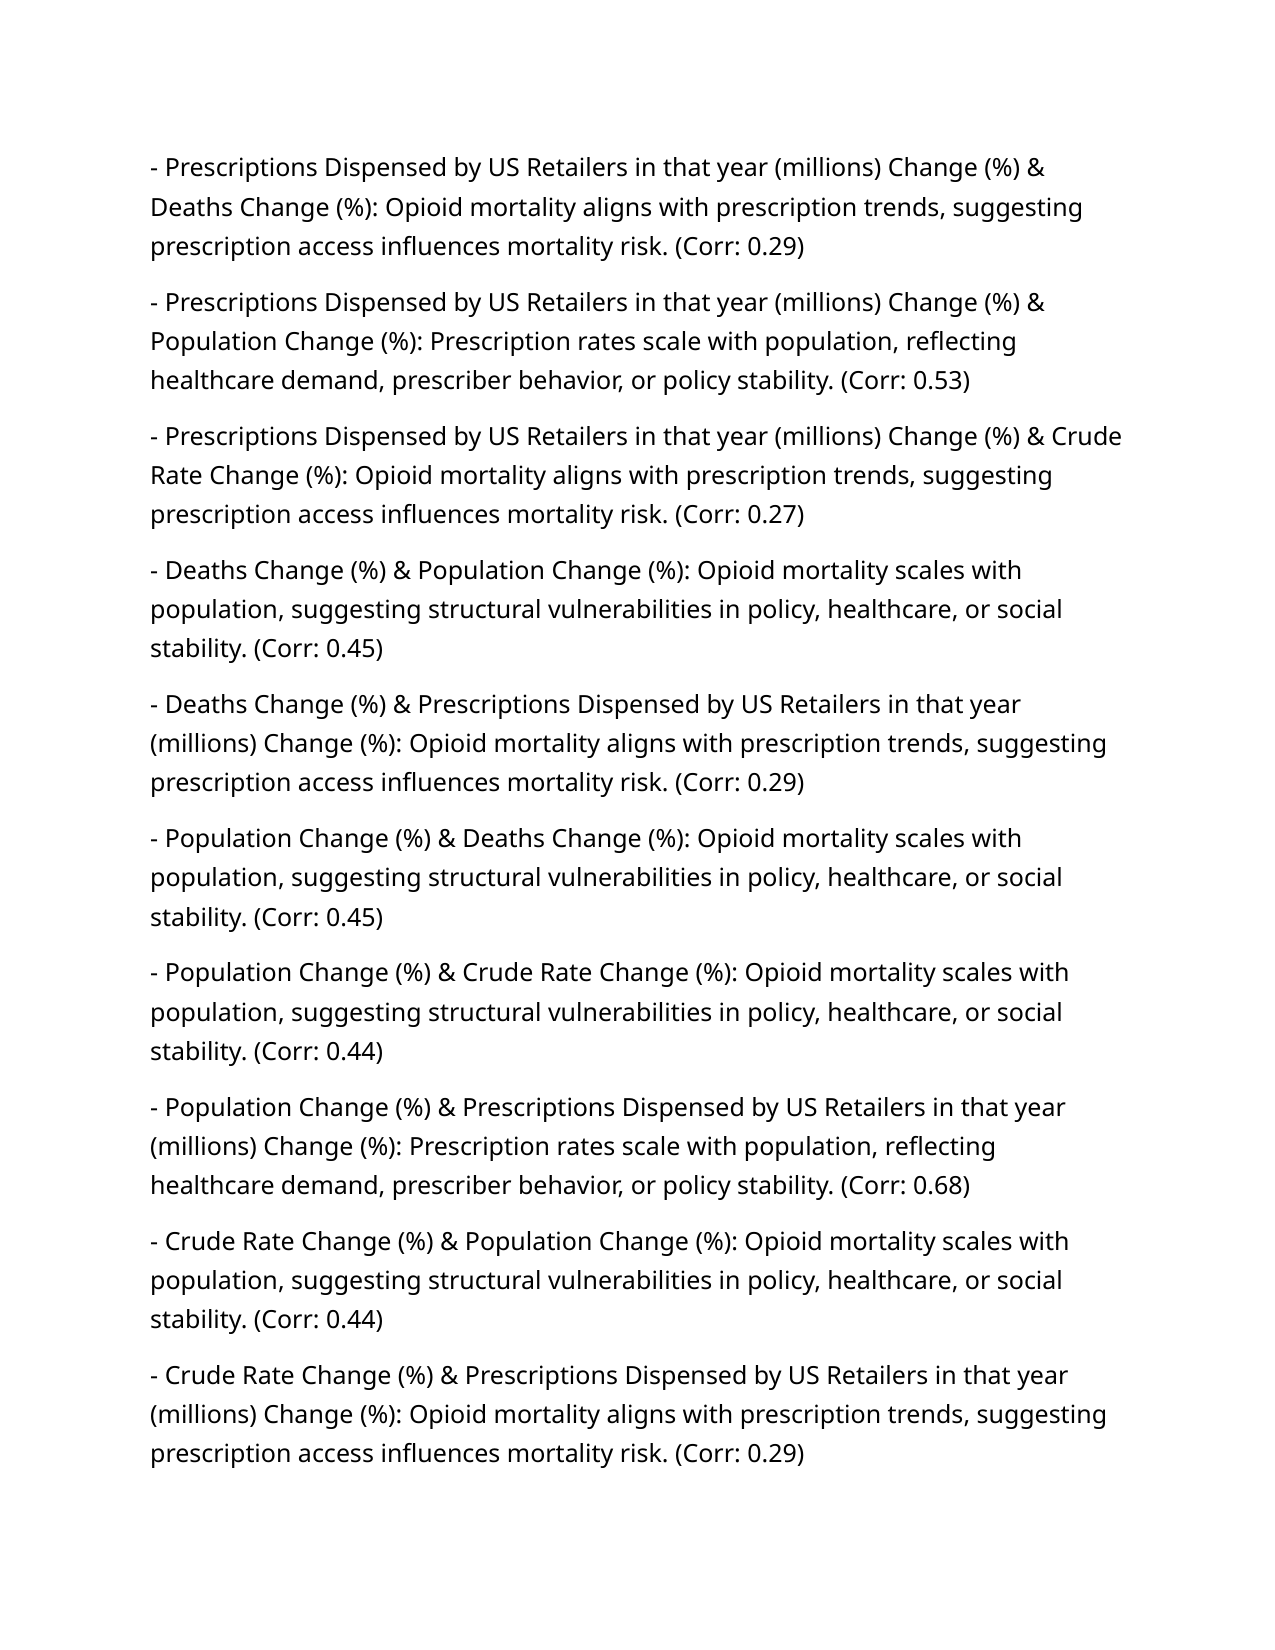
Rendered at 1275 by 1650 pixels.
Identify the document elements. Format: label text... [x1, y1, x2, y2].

text - Prescriptions Dispensed by US Retailers in that year (millions) Change (%) & Crude Rate Change (%): Opioid mortality aligns with prescription trends, suggesting prescription access influences mortality risk. (Corr: 0.27) [150, 418, 1125, 531]
text - Population Change (%) & Crude Rate Change (%): Opioid mortality scales with population, suggesting structural vulnerabilities in policy, healthcare, or social stability. (Corr: 0.44) [150, 955, 1125, 1067]
text - Crude Rate Change (%) & Population Change (%): Opioid mortality scales with population, suggesting structural vulnerabilities in policy, healthcare, or social stability. (Corr: 0.44) [150, 1223, 1125, 1336]
text - Prescriptions Dispensed by US Retailers in that year (millions) Change (%) & Deaths Change (%): Opioid mortality aligns with prescription trends, suggesting prescription access influences mortality risk. (Corr: 0.29) [150, 150, 1125, 262]
text - Crude Rate Change (%) & Prescriptions Dispensed by US Retailers in that year (millions) Change (%): Opioid mortality aligns with prescription trends, suggesting prescription access influences mortality risk. (Corr: 0.29) [150, 1357, 1125, 1470]
text - Population Change (%) & Prescriptions Dispensed by US Retailers in that year (millions) Change (%): Prescription rates scale with population, reflecting healthcare demand, prescriber behavior, or policy stability. (Corr: 0.68) [150, 1089, 1125, 1202]
text - Population Change (%) & Deaths Change (%): Opioid mortality scales with population, suggesting structural vulnerabilities in policy, healthcare, or social stability. (Corr: 0.45) [150, 821, 1125, 933]
text - Deaths Change (%) & Population Change (%): Opioid mortality scales with population, suggesting structural vulnerabilities in policy, healthcare, or social stability. (Corr: 0.45) [150, 552, 1125, 665]
text - Prescriptions Dispensed by US Retailers in that year (millions) Change (%) & Population Change (%): Prescription rates scale with population, reflecting healthcare demand, prescriber behavior, or policy stability. (Corr: 0.53) [150, 284, 1125, 397]
text - Deaths Change (%) & Prescriptions Dispensed by US Retailers in that year (millions) Change (%): Opioid mortality aligns with prescription trends, suggesting prescription access influences mortality risk. (Corr: 0.29) [150, 687, 1125, 799]
